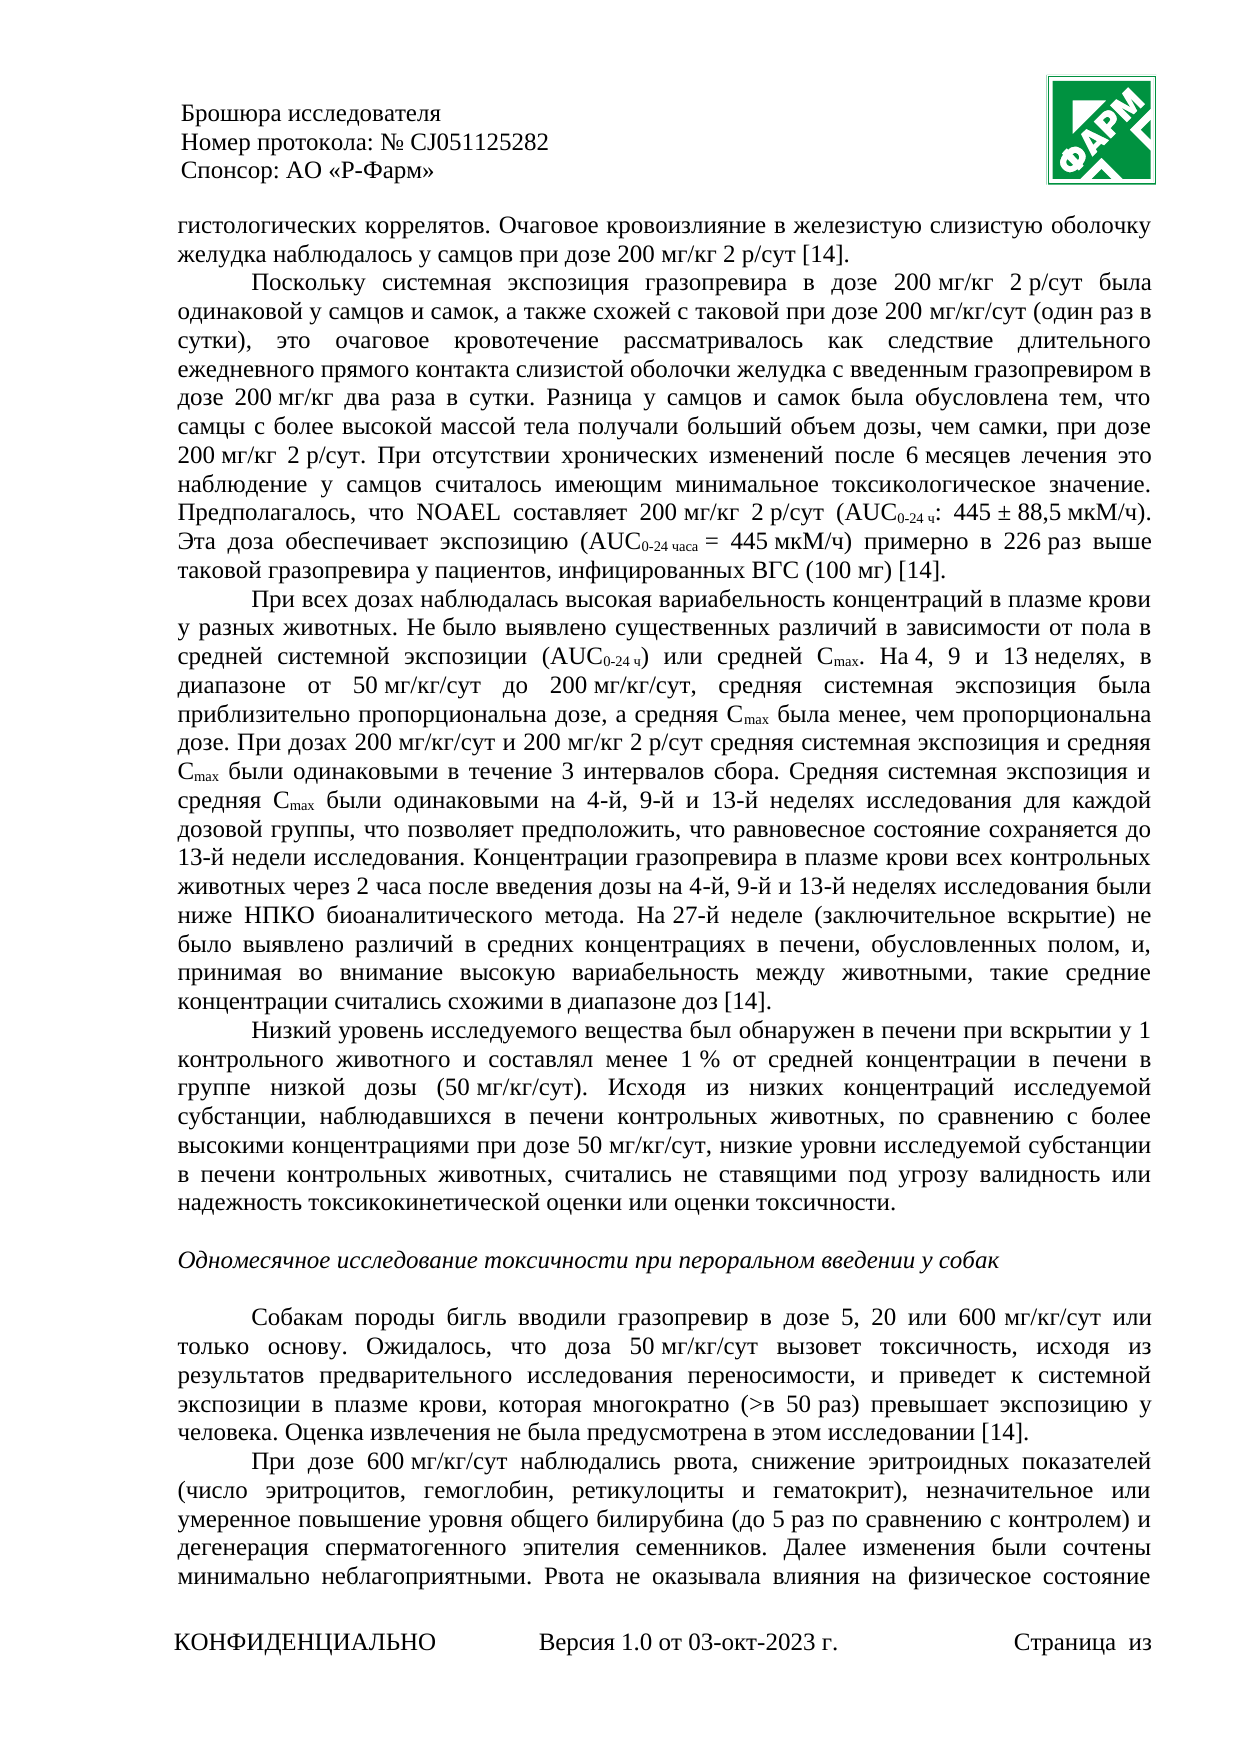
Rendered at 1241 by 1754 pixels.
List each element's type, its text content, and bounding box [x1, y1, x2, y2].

text При всех дозах наблюдалась высокая вариабельность концентраций в плазме крови у разных животных. Не было выявлено существенных различий в зависимости от пола в средней системной экспозиции (AUC0-24 ч) или средней Cmax. На 4, 9 и 13 неделях, в диапазоне от 50 мг/кг/сут до 200 мг/кг/сут, средняя системная экспозиция была приблизительно пропорциональна дозе, а средняя Cmax была менее, чем пропорциональна дозе. При дозах 200 мг/кг/сут и 200 мг/кг 2 р/сут средняя системная экспозиция и средняя Cmax были одинаковыми в течение 3 интервалов сбора. Средняя системная экспозиция и средняя Cmax были одинаковыми на 4-й, 9-й и 13-й неделях исследования для каждой дозовой группы, что позволяет предположить, что равновесное состояние сохраняется до 13-й недели исследования. Концентрации гразопревира в плазме крови всех контрольных животных через 2 часа после введения дозы на 4-й, 9-й и 13-й неделях исследования были ниже НПКО биоаналитического метода. На 27-й неделе (заключительное вскрытие) не было выявлено различий в средних концентрациях в печени, обусловленных полом, и, принимая во внимание высокую вариабельность между животными, такие средние концентрации считались схожими в диапазоне доз [14]. [177, 584, 1152, 1015]
text Поскольку системная экспозиция гразопревира в дозе 200 мг/кг 2 р/сут была одинаковой у самцов и самок, а также схожей с таковой при дозе 200 мг/кг/сут (один раз в сутки), это очаговое кровотечение рассматривалось как следствие длительного ежедневного прямого контакта слизистой оболочки желудка с введенным гразопревиром в дозе 200 мг/кг два раза в сутки. Разница у самцов и самок была обусловлена тем, что самцы с более высокой массой тела получали больший объем дозы, чем самки, при дозе 200 мг/кг 2 р/сут. При отсутствии хронических изменений после 6 месяцев лечения это наблюдение у самцов считалось имеющим минимальное токсикологическое значение. Предполагалось, что NOAEL составляет 200 мг/кг 2 р/сут (AUC0-24 ч: 445 ± 88,5 мкМ/ч). Эта доза обеспечивает экспозицию (AUC0-24 часа = 445 мкМ/ч) примерно в 226 раз выше таковой гразопревира у пациентов, инфицированных ВГС (100 мг) [14]. [177, 267, 1152, 584]
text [177, 210, 1152, 267]
text Одномесячное исследование токсичности при пероральном введении у собак [177, 1245, 1152, 1274]
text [177, 1446, 1152, 1590]
text Низкий уровень исследуемого вещества был обнаружен в печени при вскрытии у 1 контрольного животного и составлял менее 1 % от средней концентрации в печени в группе низкой дозы (50 мг/кг/сут). Исходя из низких концентраций исследуемой субстанции, наблюдавшихся в печени контрольных животных, по сравнению с более высокими концентрациями при дозе 50 мг/кг/сут, низкие уровни исследуемой субстанции в печени контрольных животных, считались не ставящими под угрозу валидность или надежность токсикокинетической оценки или оценки токсичности. [177, 1015, 1152, 1216]
text Собакам породы бигль вводили гразопревир в дозе 5, 20 или 600 мг/кг/сут или только основу. Ожидалось, что доза 50 мг/кг/сут вызовет токсичность, исходя из результатов предварительного исследования переносимости, и приведет к системной экспозиции в плазме крови, которая многократно (>в 50 раз) превышает экспозицию у человека. Оценка извлечения не была предусмотрена в этом исследовании [14]. [177, 1302, 1152, 1446]
